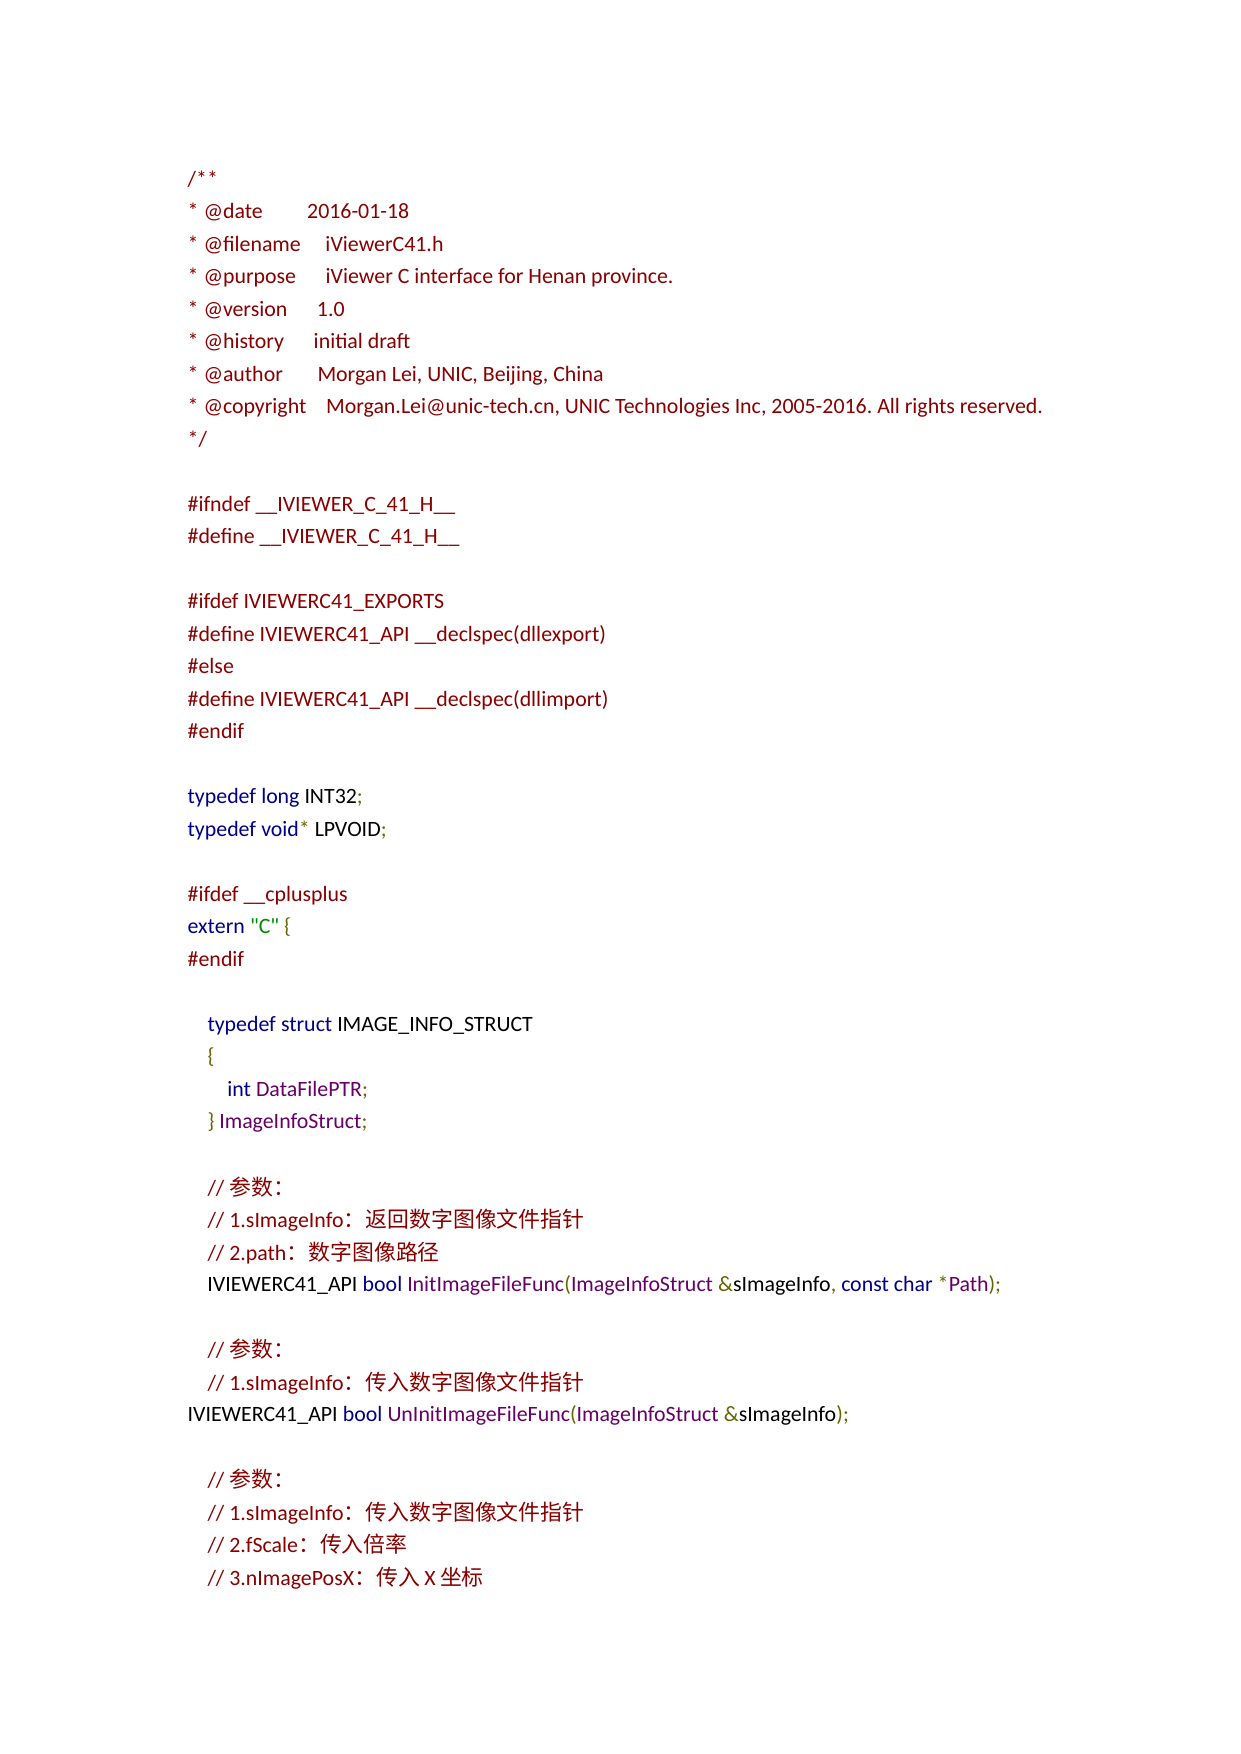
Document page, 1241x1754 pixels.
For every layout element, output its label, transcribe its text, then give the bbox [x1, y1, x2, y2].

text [187, 1397, 1053, 1592]
text /** * @date 2016-01-18 * @filename iViewerC41.h * @purpose iViewer C interface for Henan province. * @version 1.0 * @history initial draft * @author Morgan Lei, UNIC, Beijing, China * @copyright Morgan.Lei@unic-tech.cn, UNIC Technologies Inc, 2005-2016. All rights reserved. */ #ifndef __IVIEWER_C_41_H__ #define __IVIEWER_C_41_H__ #ifdef IVIEWERC41_EXPORTS #define IVIEWERC41_API __declspec(dllexport) #else #define IVIEWERC41_API __declspec(dllimport) #endif typedef long INT32; typedef void* LPVOID; #ifdef __cplusplus extern "C" { #endif typedef struct IMAGE_INFO_STRUCT { int DataFilePTR; } ImageInfoStruct; // 参数： // 1.sImageInfo：返回数字图像文件指针 // 2.path：数字图像路径 IVIEWERC41_API bool InitImageFileFunc(ImageInfoStruct &sImageInfo, const char *Path); // 参数： // 1.sImageInfo：传入数字图像文件指针 [187, 162, 1053, 1397]
